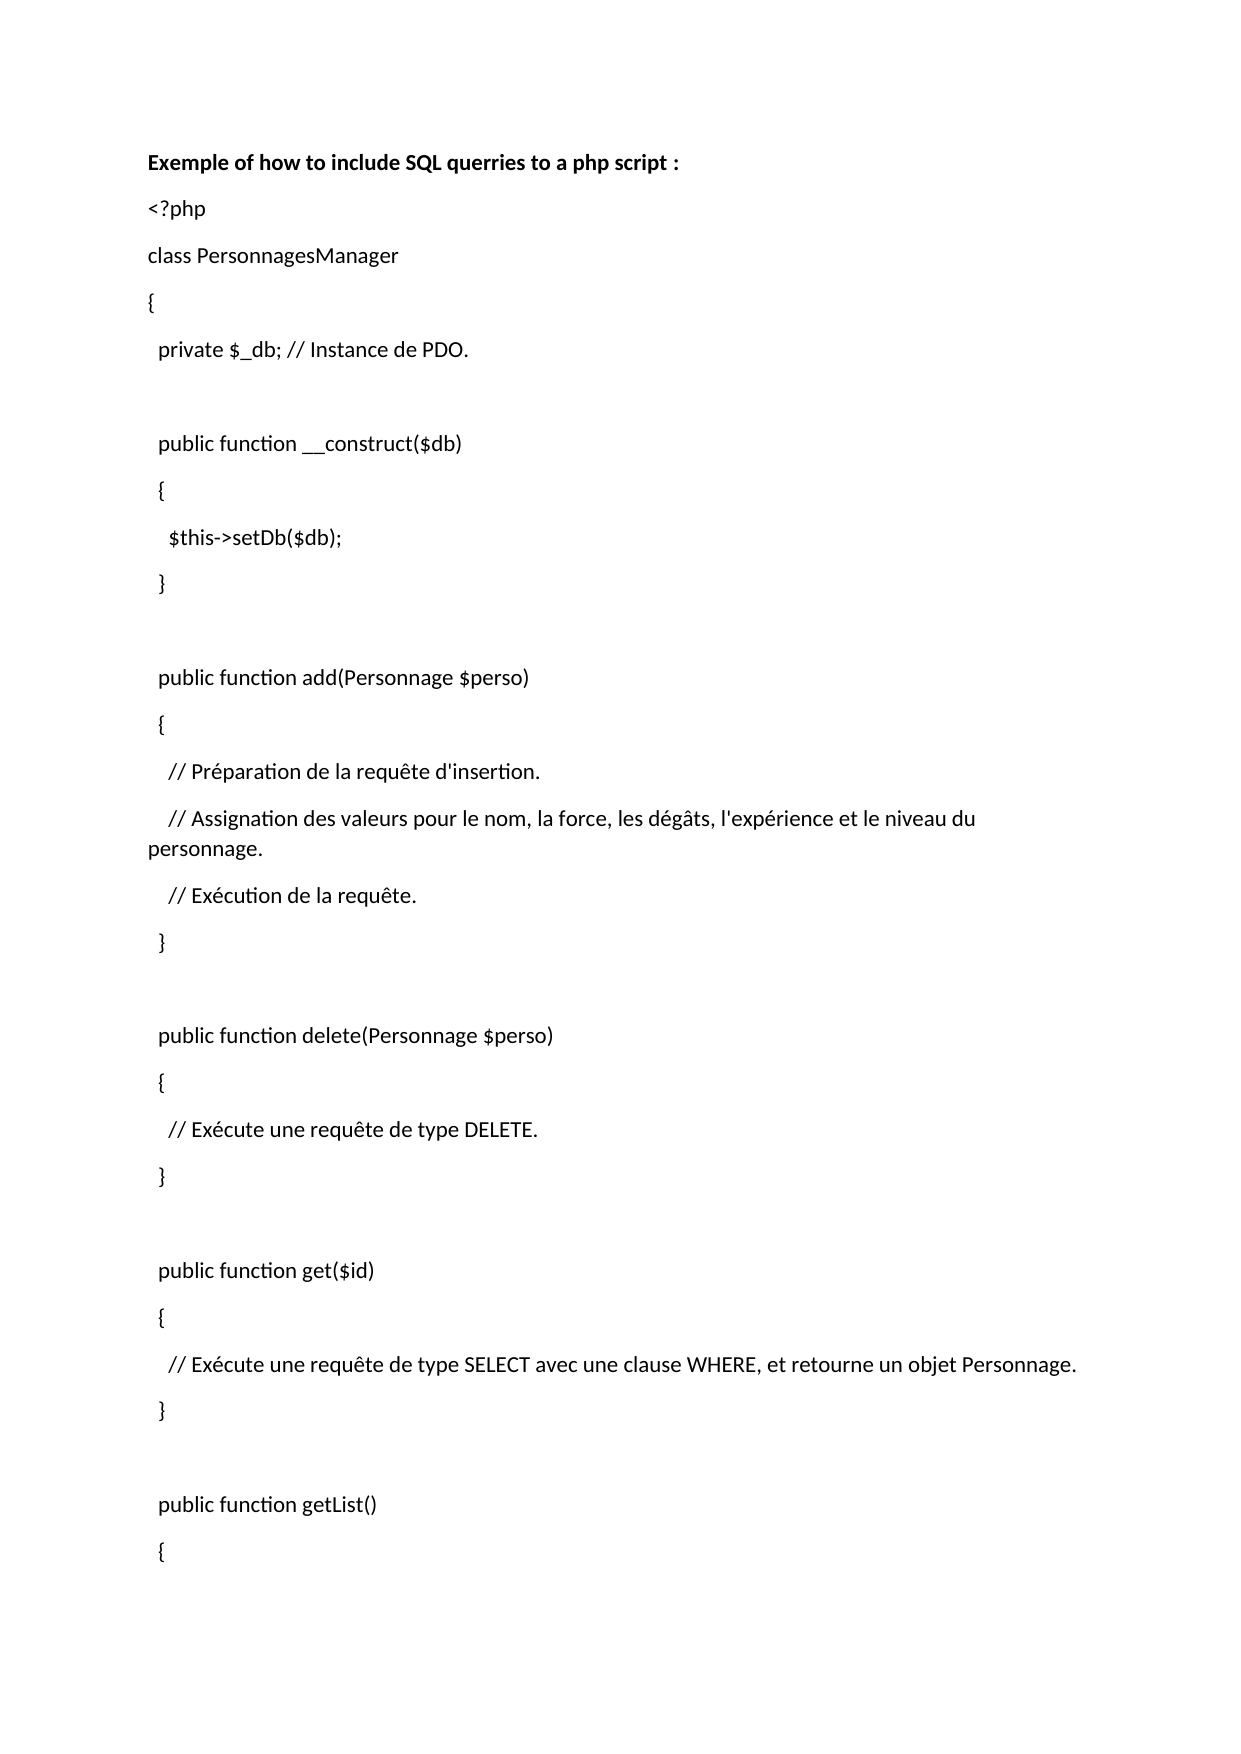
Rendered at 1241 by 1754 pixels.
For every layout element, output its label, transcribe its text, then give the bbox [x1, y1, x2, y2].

text // Exécution de la requête. [148, 881, 1093, 909]
text Exemple of how to include SQL querries to a php script : [148, 148, 1093, 176]
text // Exécute une requête de type SELECT avec une clause WHERE, et retourne un objet Personnage. [148, 1350, 1093, 1378]
text } [148, 928, 1093, 956]
text private $_db; // Instance de PDO. [148, 335, 1093, 363]
text class PersonnagesManager [148, 241, 1093, 269]
text public function add(Personnage $perso) [148, 663, 1093, 691]
text { [148, 1303, 1093, 1331]
text public function __construct($db) [148, 429, 1093, 457]
text public function delete(Personnage $perso) [148, 1022, 1093, 1049]
text // Assignation des valeurs pour le nom, la force, les dégâts, l'expérience et le niveau du personnage. [148, 804, 1093, 862]
text $this->setDb($db); [148, 523, 1093, 551]
text { [148, 710, 1093, 738]
text } [148, 1397, 1093, 1424]
text { [148, 1537, 1093, 1565]
text // Exécute une requête de type DELETE. [148, 1115, 1093, 1143]
text public function get($id) [148, 1256, 1093, 1284]
text // Préparation de la requête d'insertion. [148, 757, 1093, 785]
text { [148, 288, 1093, 316]
text { [148, 476, 1093, 504]
text <?php [148, 194, 1093, 222]
text } [148, 1162, 1093, 1190]
text { [148, 1068, 1093, 1096]
text } [148, 569, 1093, 597]
text public function getList() [148, 1490, 1093, 1518]
